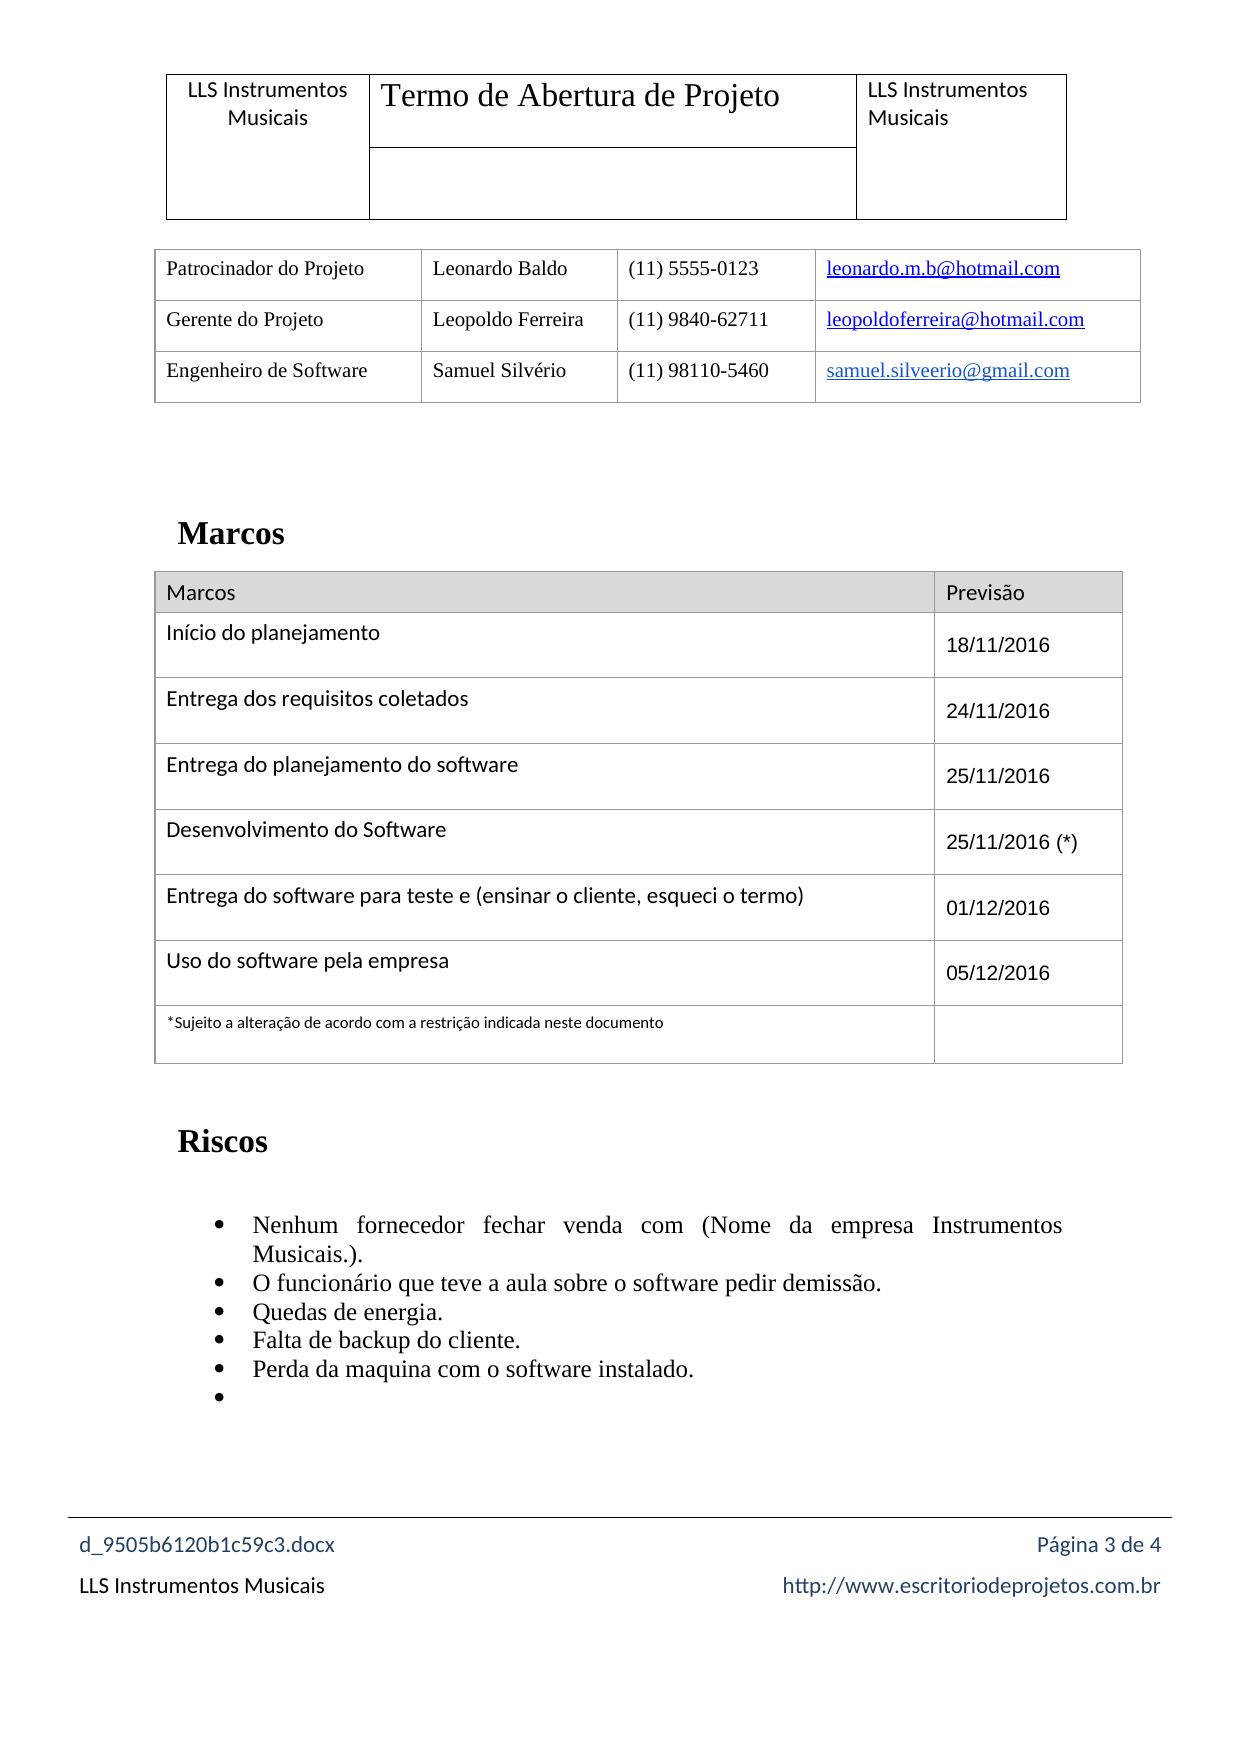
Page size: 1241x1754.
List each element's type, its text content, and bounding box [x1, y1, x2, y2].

table_cell 25/11/2016 (*) [935, 810, 1122, 874]
table_cell 25/11/2016 [935, 744, 1122, 808]
table_cell Entrega do software para teste e (ensinar o cliente, esqueci o termo) [156, 875, 934, 940]
table_header Previsão [935, 572, 1122, 612]
table_cell Entrega dos requisitos coletados [156, 678, 934, 743]
list Perda da maquina com o software instalado. [215, 1354, 1063, 1383]
table_cell leonardo.m.b@hotmail.com [816, 250, 1140, 300]
table_cell Uso do software pela empresa [156, 941, 934, 1005]
table_cell samuel.silveerio@gmail.com [816, 352, 1140, 402]
table_cell 24/11/2016 [935, 678, 1122, 743]
table_cell Entrega do planejamento do software [156, 744, 934, 808]
table_cell Gerente do Projeto [156, 301, 421, 351]
list O funcionário que teve a aula sobre o software pedir demissão. [215, 1268, 1063, 1297]
table_cell [935, 1006, 1122, 1063]
table_header Marcos [156, 572, 934, 612]
table_cell (11) 5555-0123 [618, 250, 815, 300]
table_cell Engenheiro de Software [156, 352, 421, 402]
table_cell (11) 9840-62711 [618, 301, 815, 351]
table_cell Desenvolvimento do Software [156, 810, 934, 874]
table_cell Leonardo Baldo [422, 250, 617, 300]
table_cell Patrocinador do Projeto [156, 250, 421, 300]
table_cell 18/11/2016 [935, 613, 1122, 677]
table_cell 05/12/2016 [935, 941, 1122, 1005]
table_cell Início do planejamento [156, 613, 934, 677]
table_cell (11) 98110-5460 [618, 352, 815, 402]
list Nenhum fornecedor fechar venda com (Nome da empresa Instrumentos Musicais.). [215, 1211, 1063, 1268]
list Falta de backup do cliente. [215, 1326, 1063, 1354]
table_cell *Sujeito a alteração de acordo com a restrição indicada neste documento [156, 1006, 934, 1063]
table_cell Leopoldo Ferreira [422, 301, 617, 351]
subtitle Riscos [177, 1121, 1063, 1159]
table_cell Samuel Silvério [422, 352, 617, 402]
table_cell leopoldoferreira@hotmail.com [816, 301, 1140, 351]
subtitle Marcos [177, 513, 1063, 551]
table_cell 01/12/2016 [935, 875, 1122, 940]
list Quedas de energia. [215, 1297, 1063, 1326]
